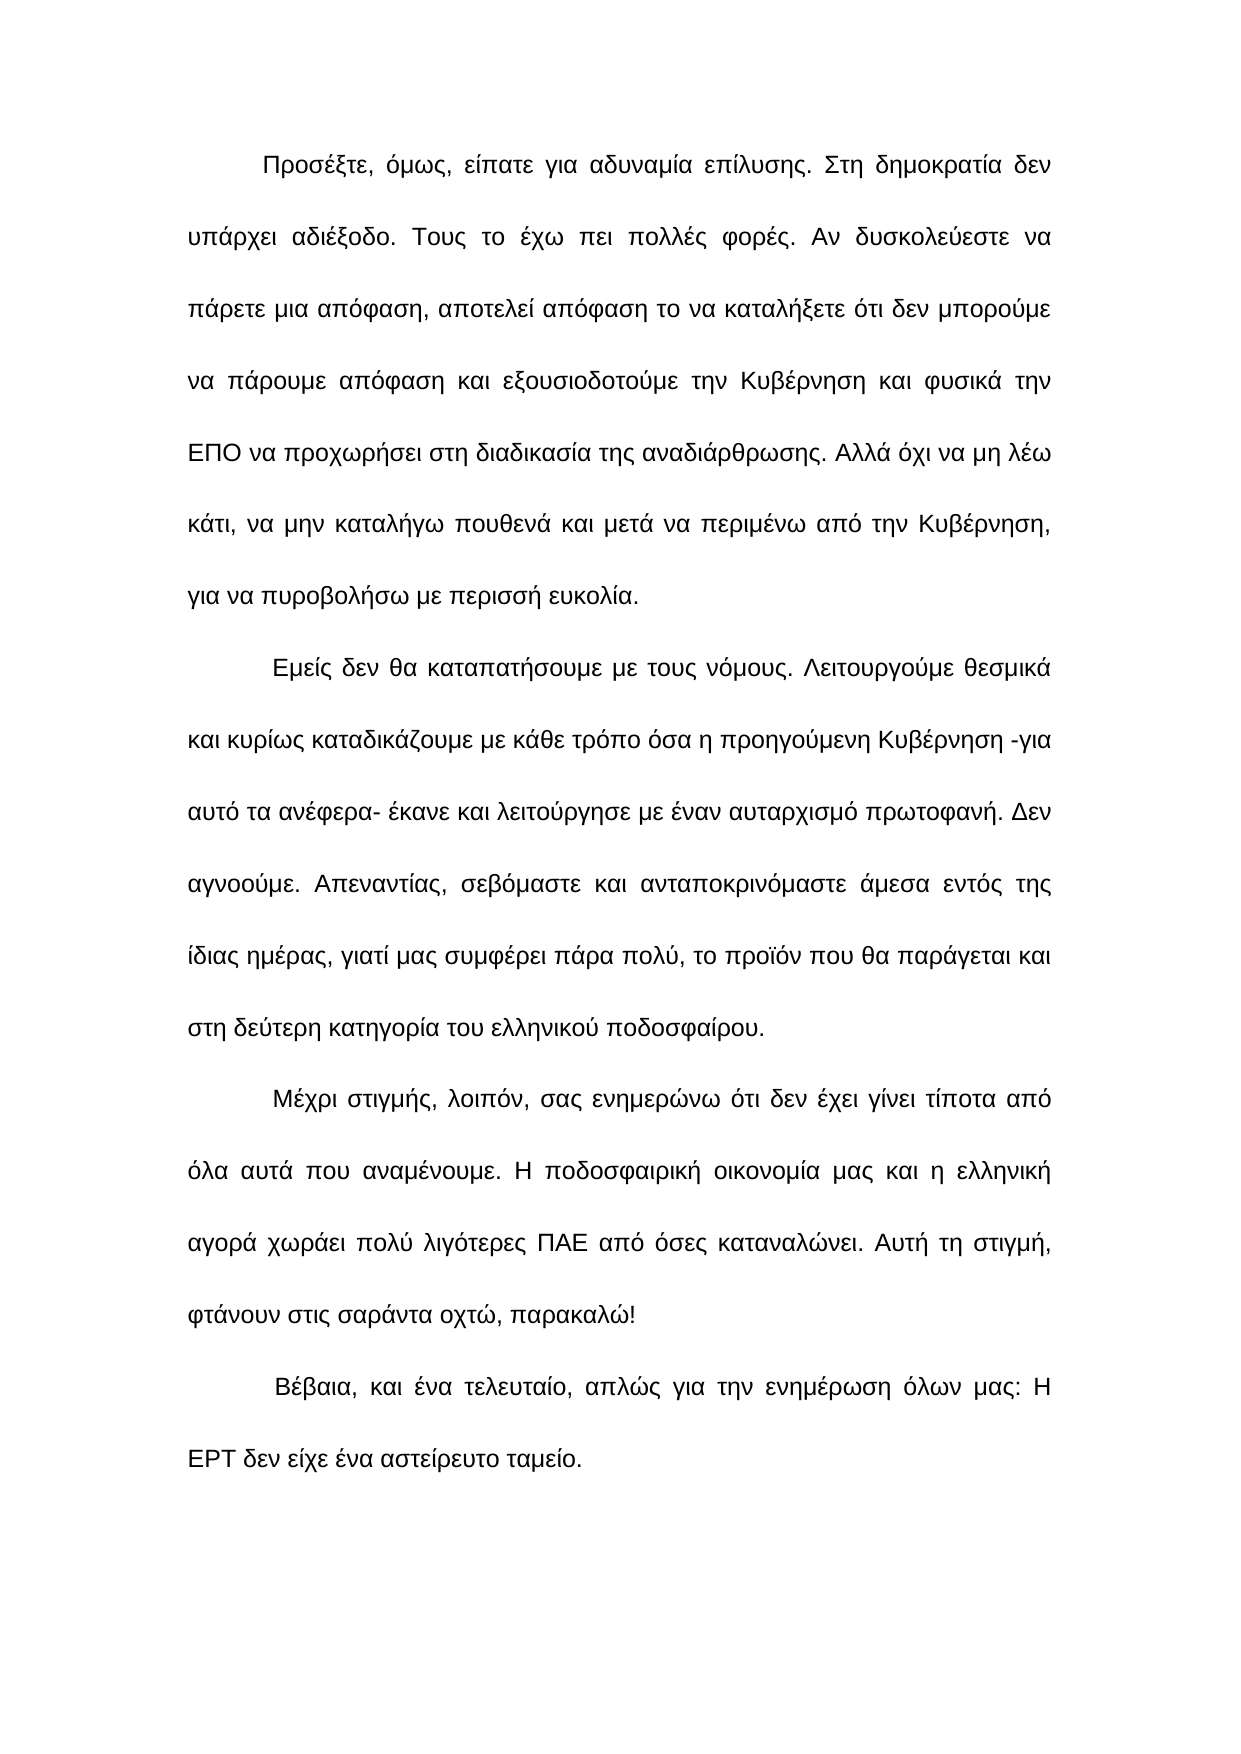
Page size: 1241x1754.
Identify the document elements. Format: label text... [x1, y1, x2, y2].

text Μέχρι στιγμής, λοιπόν, σας ενημερώνω ότι δεν έχει γίνει τίποτα από όλα αυτά που αναμένουμε. Η ποδοσφαιρική οικονομία μας και η ελληνική αγορά χωράει πολύ λιγότερες ΠΑΕ από όσες καταναλώνει. Αυτή τη στιγμή, φτάνουν στις σαράντα οχτώ, παρακαλώ! [187, 1084, 1053, 1329]
text Βέβαια, και ένα τελευταίο, απλώς για την ενημέρωση όλων μας: Η ΕΡΤ δεν είχε ένα αστείρευτο ταμείο. [187, 1372, 1053, 1472]
text Εμείς δεν θα καταπατήσουμε με τους νόμους. Λειτουργούμε θεσμικά και κυρίως καταδικάζουμε με κάθε τρόπο όσα η προηγούμενη Κυβέρνηση -για αυτό τα ανέφερα- έκανε και λειτούργησε με έναν αυταρχισμό πρωτοφανή. Δεν αγνοούμε. Απεναντίας, σεβόμαστε και ανταποκρινόμαστε άμεσα εντός της ίδιας ημέρας, γιατί μας συμφέρει πάρα πολύ, το προϊόν που θα παράγεται και στη δεύτερη κατηγορία του ελληνικού ποδοσφαίρου. [187, 653, 1053, 1041]
text Προσέξτε, όμως, είπατε για αδυναμία επίλυσης. Στη δημοκρατία δεν υπάρχει αδιέξοδο. Τους το έχω πει πολλές φορές. Αν δυσκολεύεστε να πάρετε μια απόφαση, αποτελεί απόφαση το να καταλήξετε ότι δεν μπορούμε να πάρουμε απόφαση και εξουσιοδοτούμε την Κυβέρνηση και φυσικά την ΕΠΟ να προχωρήσει στη διαδικασία της αναδιάρθρωσης. Αλλά όχι να μη λέω κάτι, να μην καταλήγω πουθενά και μετά να περιμένω από την Κυβέρνηση, για να πυροβολήσω με περισσή ευκολία. [187, 150, 1053, 610]
